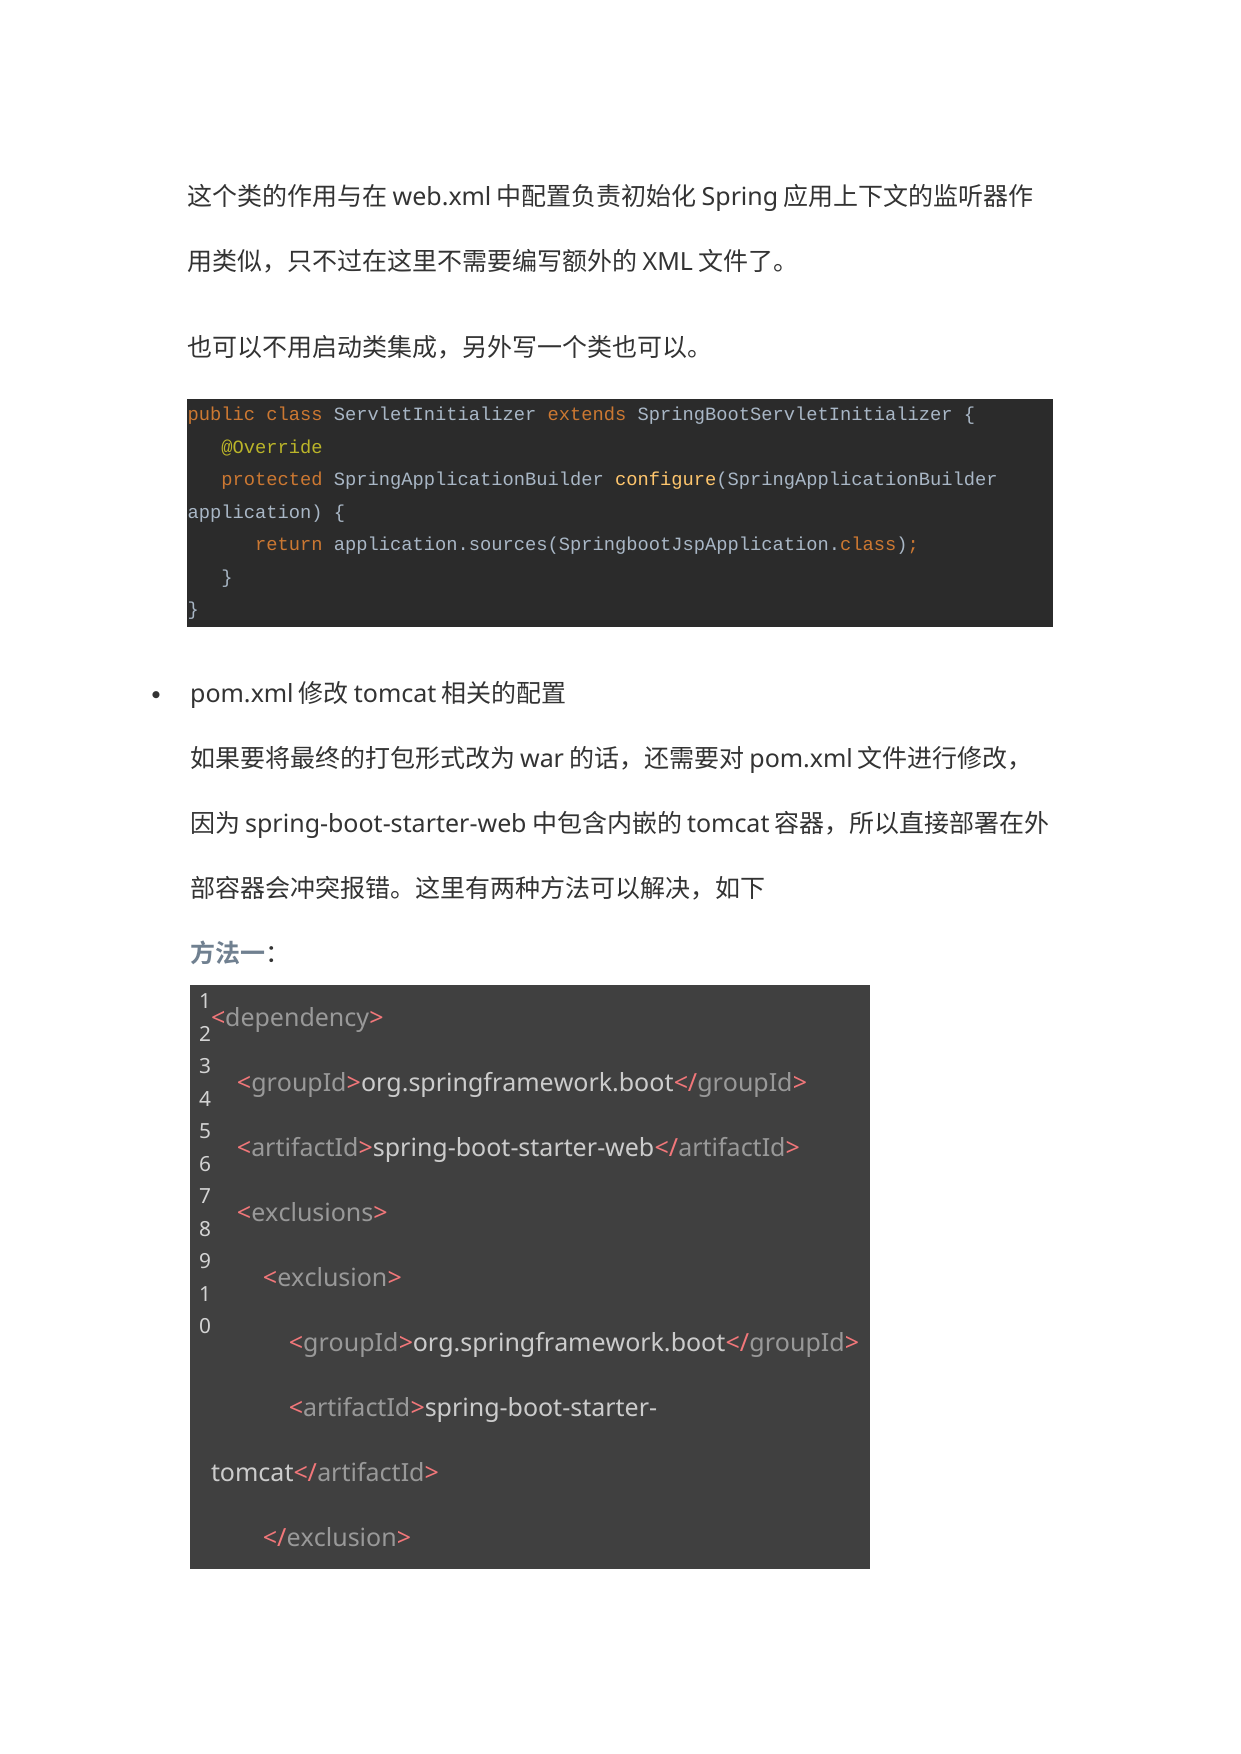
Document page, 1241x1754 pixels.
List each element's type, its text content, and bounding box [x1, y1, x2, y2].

text 也可以不用启动类集成，另外写一个类也可以。 [187, 313, 1053, 378]
list pom.xml修改tomcat相关的配置 如果要将最终的打包形式改为war的话，还需要对pom.xml文件进行修改，因为spring-boot-starter-web中包含内嵌的tomcat容器，所以直接部署在外部容器会冲突报错。这里有两种方法可以解决，如下 方法一： [152, 659, 1050, 984]
text 这个类的作用与在web.xml中配置负责初始化Spring应用上下文的监听器作用类似，只不过在这里不需要编写额外的XML文件了。 [187, 162, 1053, 292]
text public class ServletInitializer extends SpringBootServletInitializer { @Override protected SpringApplicationBuilder configure(SpringApplicationBuilder application) { return application.sources(SpringbootJspApplication.class); } } [187, 399, 1053, 627]
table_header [211, 985, 870, 1569]
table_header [190, 985, 211, 1569]
